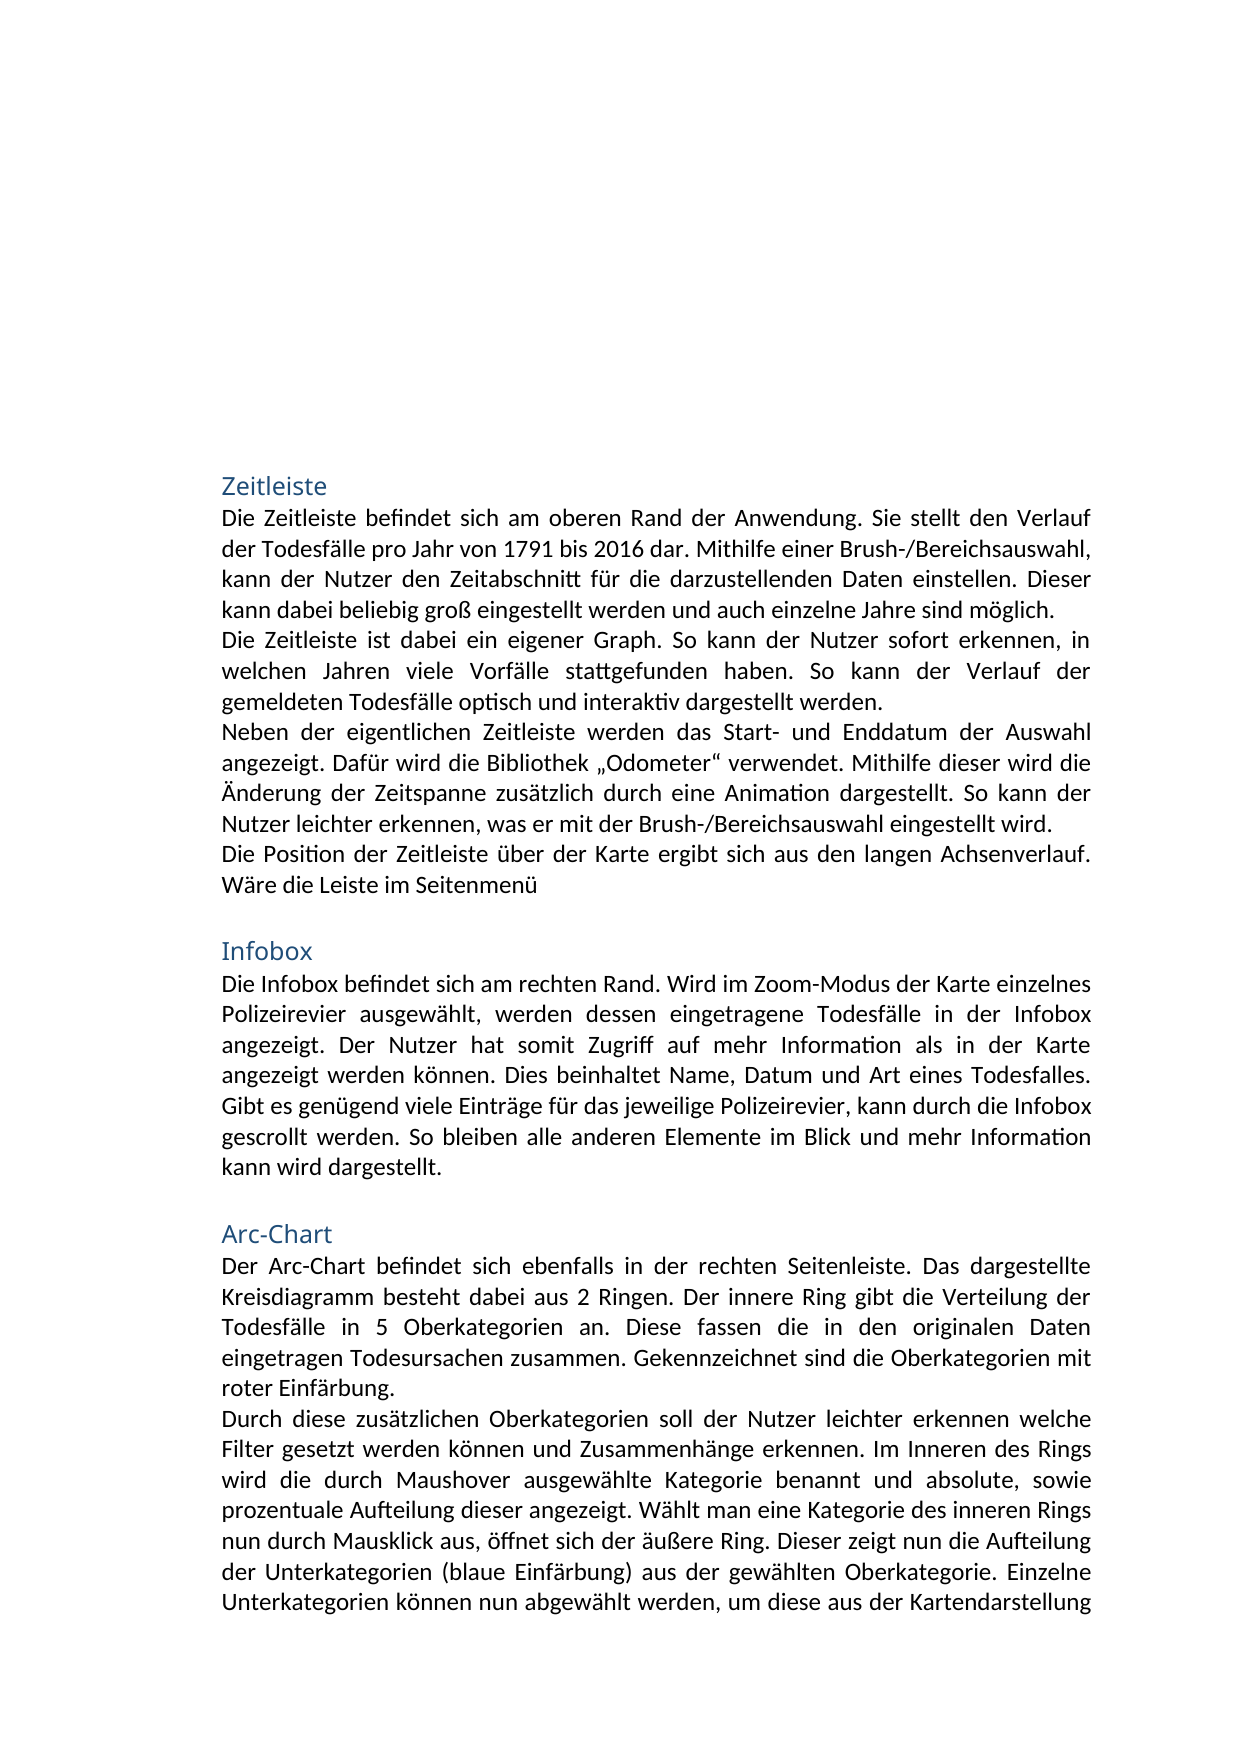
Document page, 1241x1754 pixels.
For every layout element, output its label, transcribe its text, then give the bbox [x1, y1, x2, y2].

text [221, 1403, 1093, 1617]
text Die Position der Zeitleiste über der Karte ergibt sich aus den langen Achsenverlauf. Wäre die Leiste im Seitenmenü [221, 838, 1093, 899]
subtitle Infobox [221, 934, 1093, 968]
subtitle Zeitleiste [221, 468, 1093, 503]
text Die Zeitleiste ist dabei ein eigener Graph. So kann der Nutzer sofort erkennen, in welchen Jahren viele Vorfälle stattgefunden haben. So kann der Verlauf der gemeldeten Todesfälle optisch und interaktiv dargestellt werden. [221, 625, 1093, 716]
text Die Zeitleiste befindet sich am oberen Rand der Anwendung. Sie stellt den Verlauf der Todesfälle pro Jahr von 1791 bis 2016 dar. Mithilfe einer Brush-/Bereichsauswahl, kann der Nutzer den Zeitabschnitt für die darzustellenden Daten einstellen. Dieser kann dabei beliebig groß eingestellt werden und auch einzelne Jahre sind möglich. [221, 503, 1093, 625]
subtitle Arc-Chart [221, 1216, 1093, 1251]
text Die Infobox befindet sich am rechten Rand. Wird im Zoom-Modus der Karte einzelnes Polizeirevier ausgewählt, werden dessen eingetragene Todesfälle in der Infobox angezeigt. Der Nutzer hat somit Zugriff auf mehr Information als in der Karte angezeigt werden können. Dies beinhaltet Name, Datum und Art eines Todesfalles. Gibt es genügend viele Einträge für das jeweilige Polizeirevier, kann durch die Infobox gescrollt werden. So bleiben alle anderen Elemente im Blick und mehr Information kann wird dargestellt. [221, 968, 1093, 1182]
text Neben der eigentlichen Zeitleiste werden das Start- und Enddatum der Auswahl angezeigt. Dafür wird die Bibliothek „Odometer“ verwendet. Mithilfe dieser wird die Änderung der Zeitspanne zusätzlich durch eine Animation dargestellt. So kann der Nutzer leichter erkennen, was er mit der Brush-/Bereichsauswahl eingestellt wird. [221, 716, 1093, 838]
text Der Arc-Chart befindet sich ebenfalls in der rechten Seitenleiste. Das dargestellte Kreisdiagramm besteht dabei aus 2 Ringen. Der innere Ring gibt die Verteilung der Todesfälle in 5 Oberkategorien an. Diese fassen die in den originalen Daten eingetragen Todesursachen zusammen. Gekennzeichnet sind die Oberkategorien mit roter Einfärbung. [221, 1251, 1093, 1403]
